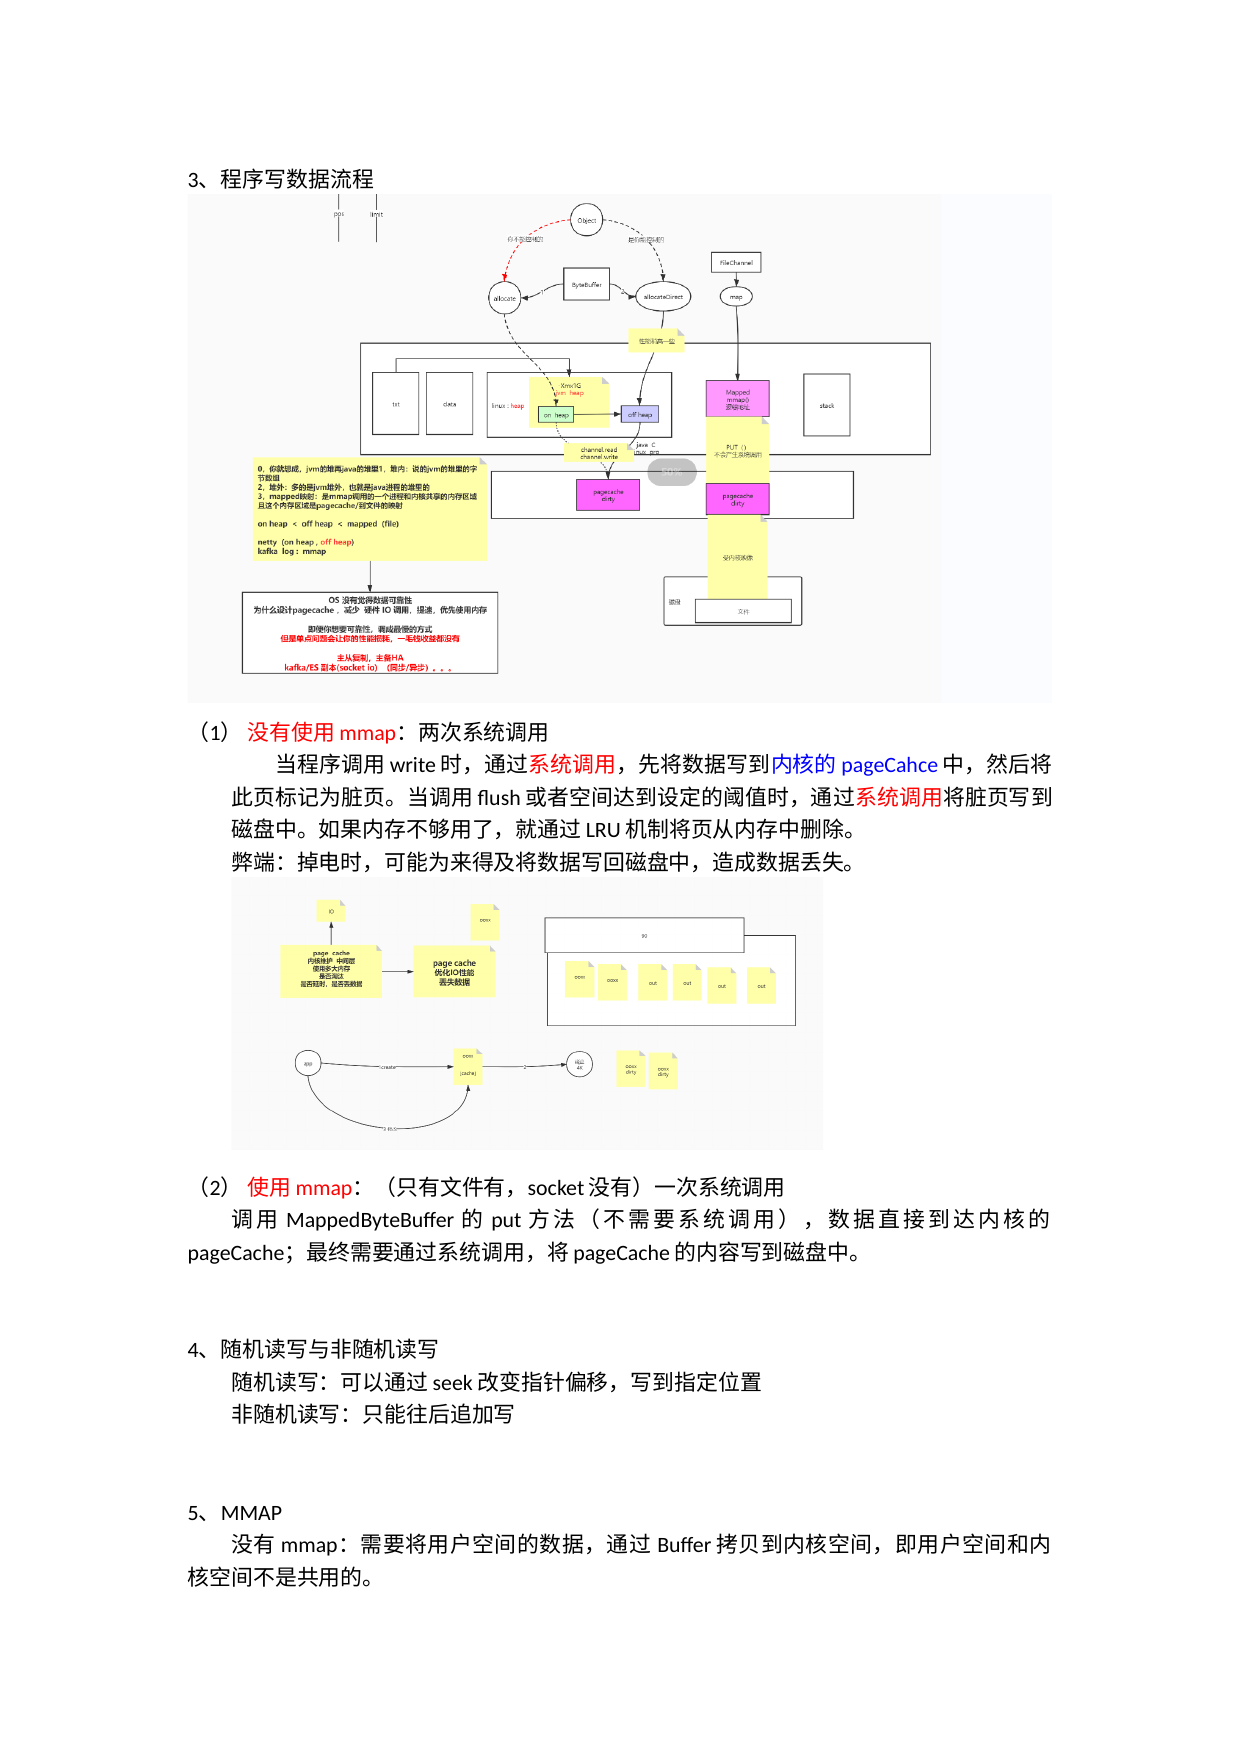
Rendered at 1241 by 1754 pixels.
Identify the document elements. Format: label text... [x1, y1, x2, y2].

list 非随机读写：只能往后追加写 [187, 1397, 1053, 1429]
list 使用mmap：（只有文件有，socket没有）一次系统调用 [187, 1169, 1053, 1202]
list 调用MappedByteBuffer的put方法（不需要系统调用），数据直接到达内核的pageCache；最终需要通过系统调用，将pageCache的内容写到磁盘中。 [187, 1202, 1053, 1267]
list 没有使用mmap：两次系统调用 [187, 714, 1053, 747]
list 弊端：掉电时，可能为来得及将数据写回磁盘中，造成数据丢失。 [187, 844, 1053, 877]
list 程序写数据流程 [187, 162, 1053, 194]
list 当程序调用write时，通过系统调用，先将数据写到内核的pageCahce中，然后将此页标记为脏页。当调用flush或者空间达到设定的阈值时，通过系统调用将脏页写到磁盘中。如果内存不够用了，就通过LRU机制将页从内存中删除。 [231, 747, 1053, 844]
picture [187, 194, 1053, 703]
list 没有mmap：需要将用户空间的数据，通过Buffer拷贝到内核空间，即用户空间和内核空间不是共用的。 [187, 1527, 1053, 1592]
picture [231, 877, 824, 1150]
list 随机读写：可以通过seek改变指针偏移，写到指定位置 [187, 1364, 1053, 1397]
list 随机读写与非随机读写 [187, 1332, 1053, 1364]
list MMAP [187, 1494, 1053, 1527]
